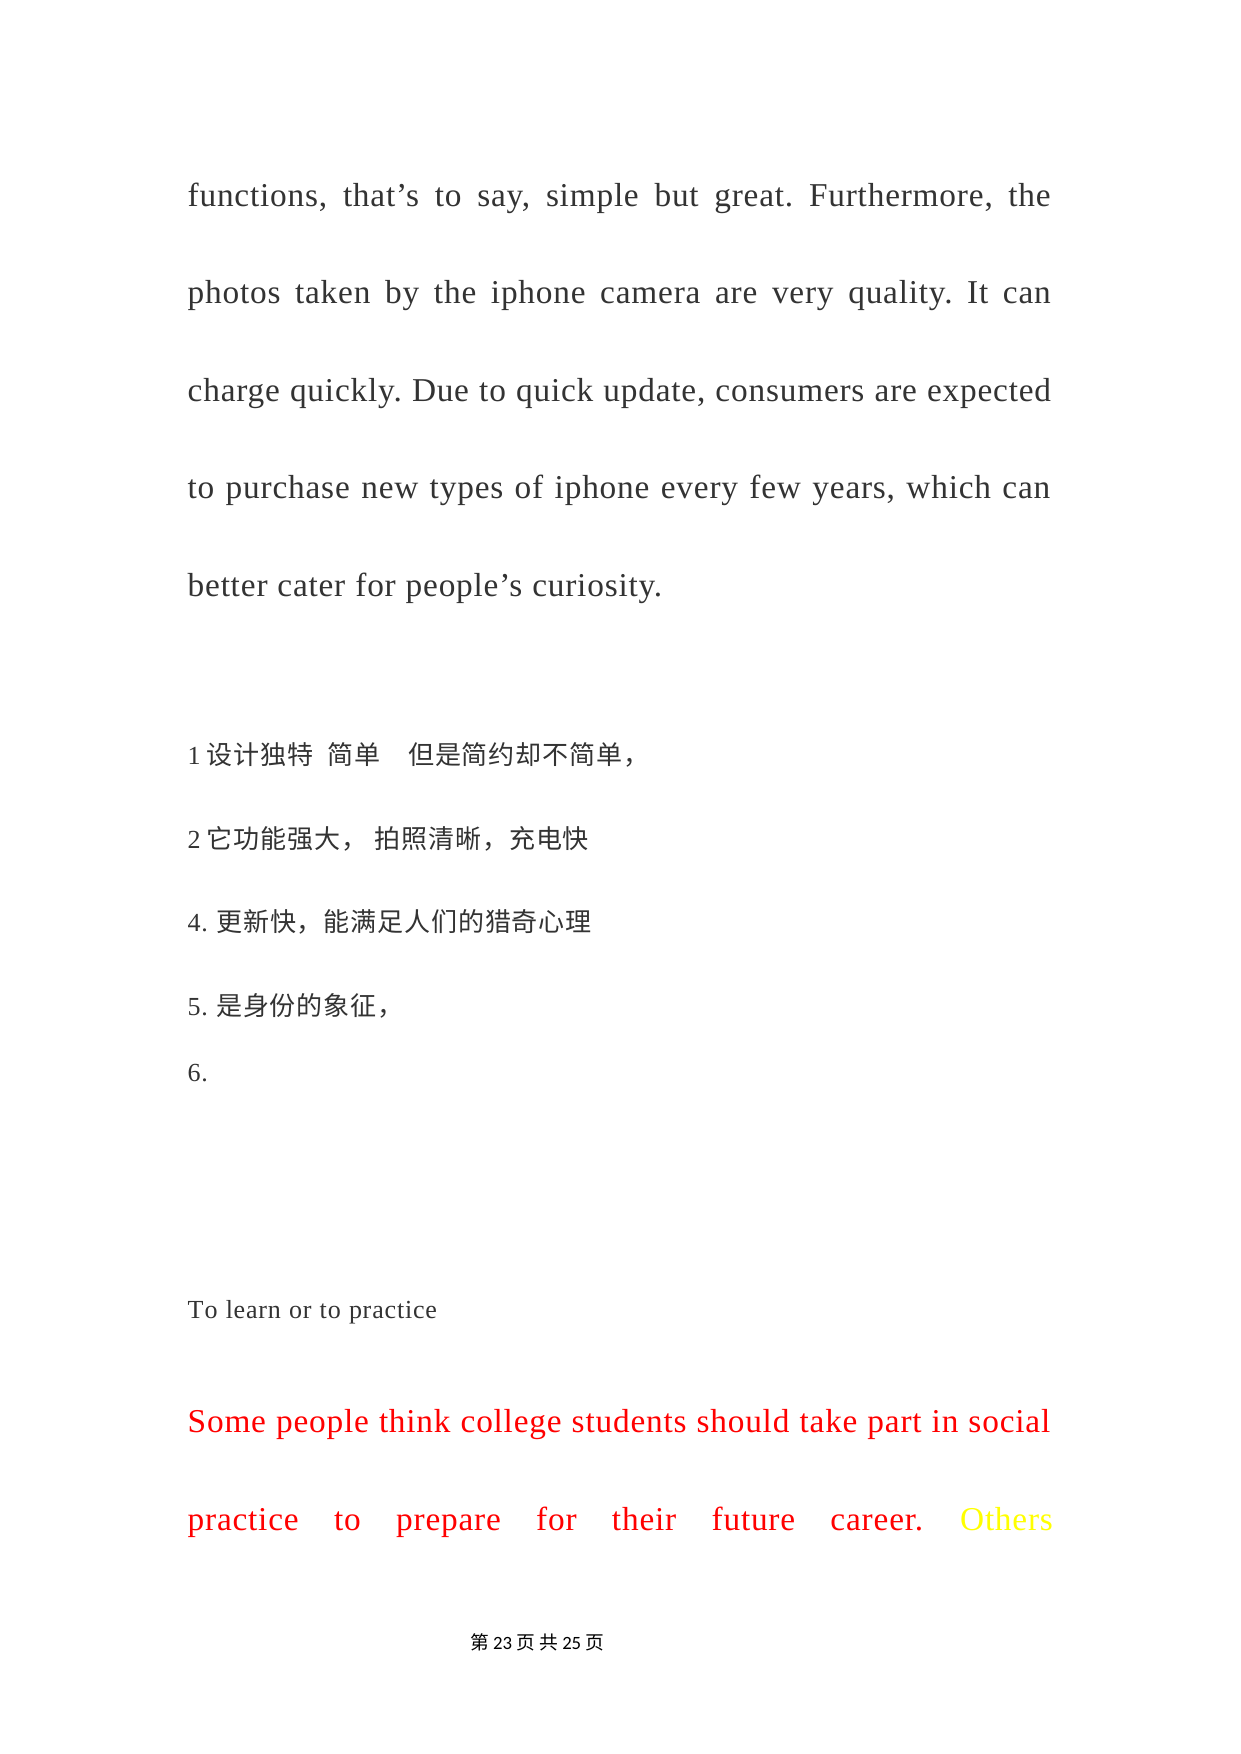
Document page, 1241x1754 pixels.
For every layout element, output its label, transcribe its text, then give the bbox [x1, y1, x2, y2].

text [187, 1388, 1053, 1551]
text 1设计独特 简单 但是简约却不简单， [187, 720, 1053, 785]
list 是身份的象征， [187, 972, 1053, 1037]
list 更新快，能满足人们的猎奇心理 [187, 888, 1053, 953]
text 2它功能强大， 拍照清晰，充电快 [187, 804, 1053, 869]
text To learn or to practice [187, 1293, 1053, 1326]
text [187, 162, 1053, 483]
